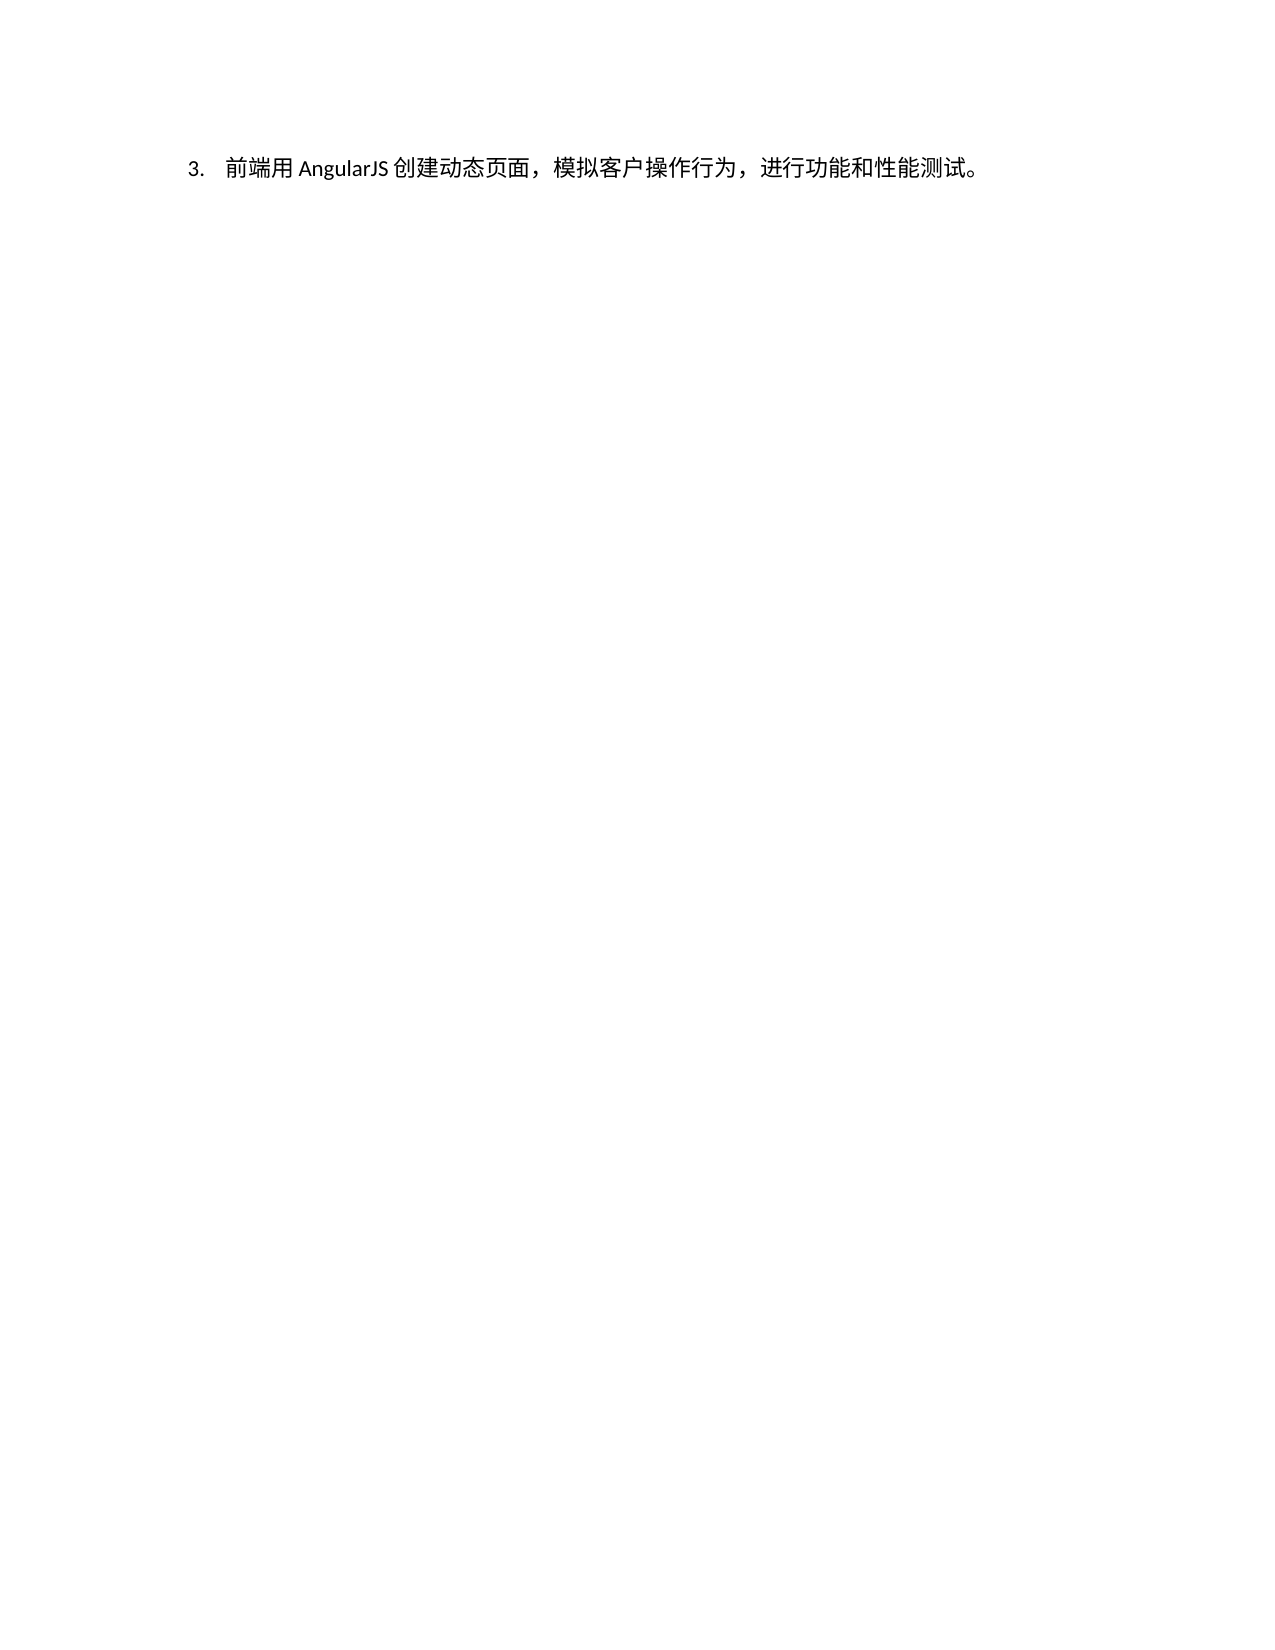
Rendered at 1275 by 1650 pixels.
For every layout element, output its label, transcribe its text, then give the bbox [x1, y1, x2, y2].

list 前端用AngularJS创建动态页面，模拟客户操作行为，进行功能和性能测试。 [187, 150, 1125, 183]
